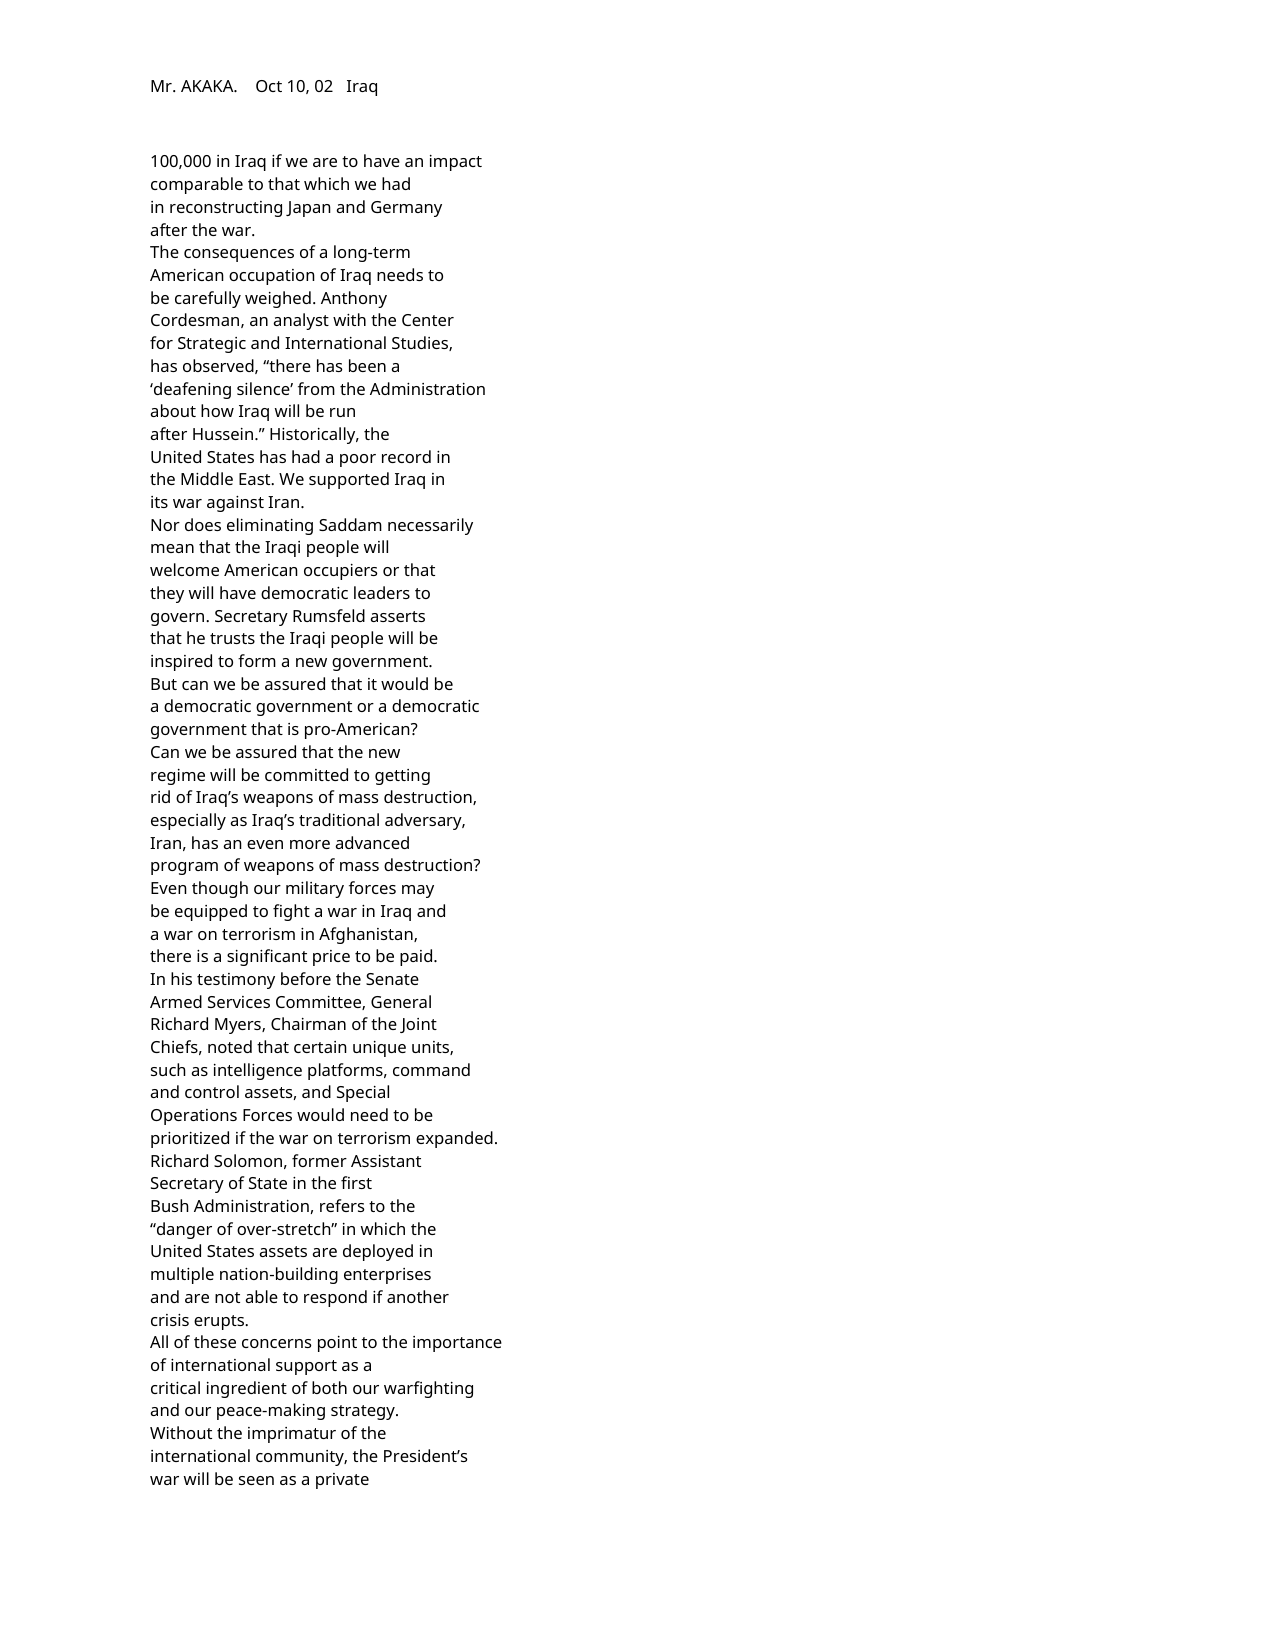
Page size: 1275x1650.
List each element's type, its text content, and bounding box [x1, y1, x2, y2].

text rid of Iraq’s weapons of mass destruction, [150, 786, 1125, 808]
text program of weapons of mass destruction? [150, 854, 1125, 877]
text inspired to form a new government. [150, 649, 1125, 672]
text welcome American occupiers or that [150, 559, 1125, 581]
text Richard Solomon, former Assistant [150, 1149, 1125, 1172]
text such as intelligence platforms, command [150, 1058, 1125, 1081]
text Iran, has an even more advanced [150, 831, 1125, 854]
text its war against Iran. [150, 491, 1125, 513]
text and our peace-making strategy. [150, 1399, 1125, 1422]
text Even though our military forces may [150, 877, 1125, 899]
text govern. Secretary Rumsfeld asserts [150, 604, 1125, 627]
text Armed Services Committee, General [150, 990, 1125, 1013]
text for Strategic and International Studies, [150, 332, 1125, 354]
text multiple nation-building enterprises [150, 1263, 1125, 1285]
text prioritized if the war on terrorism expanded. [150, 1126, 1125, 1149]
text Without the imprimatur of the [150, 1422, 1125, 1444]
text regime will be committed to getting [150, 763, 1125, 786]
text a democratic government or a democratic [150, 695, 1125, 718]
text that he trusts the Iraqi people will be [150, 627, 1125, 649]
text mean that the Iraqi people will [150, 536, 1125, 559]
text Cordesman, an analyst with the Center [150, 309, 1125, 332]
text a war on terrorism in Afghanistan, [150, 922, 1125, 945]
text Operations Forces would need to be [150, 1104, 1125, 1126]
text Richard Myers, Chairman of the Joint [150, 1013, 1125, 1036]
text ‘deafening silence’ from the Administration [150, 377, 1125, 400]
text American occupation of Iraq needs to [150, 263, 1125, 286]
text United States assets are deployed in [150, 1240, 1125, 1263]
text about how Iraq will be run [150, 400, 1125, 422]
text critical ingredient of both our warfighting [150, 1376, 1125, 1399]
text they will have democratic leaders to [150, 581, 1125, 604]
text has observed, ‘‘there has been a [150, 354, 1125, 377]
text All of these concerns point to the importance [150, 1331, 1125, 1353]
text comparable to that which we had [150, 173, 1125, 195]
text 100,000 in Iraq if we are to have an impact [150, 150, 1125, 173]
text war will be seen as a private [150, 1467, 1125, 1490]
text government that is pro-American? [150, 718, 1125, 740]
text after the war. [150, 218, 1125, 241]
text The consequences of a long-term [150, 241, 1125, 263]
text after Hussein.’’ Historically, the [150, 422, 1125, 445]
text there is a significant price to be paid. [150, 945, 1125, 967]
text Secretary of State in the first [150, 1172, 1125, 1194]
text be equipped to fight a war in Iraq and [150, 899, 1125, 922]
text But can we be assured that it would be [150, 672, 1125, 695]
text in reconstructing Japan and Germany [150, 195, 1125, 218]
text be carefully weighed. Anthony [150, 286, 1125, 309]
text Can we be assured that the new [150, 740, 1125, 763]
text especially as Iraq’s traditional adversary, [150, 808, 1125, 831]
text United States has had a poor record in [150, 445, 1125, 468]
text Nor does eliminating Saddam necessarily [150, 513, 1125, 536]
text international community, the President’s [150, 1444, 1125, 1467]
text crisis erupts. [150, 1308, 1125, 1331]
text Chiefs, noted that certain unique units, [150, 1036, 1125, 1058]
text and are not able to respond if another [150, 1285, 1125, 1308]
text of international support as a [150, 1353, 1125, 1376]
text and control assets, and Special [150, 1081, 1125, 1104]
text ‘‘danger of over-stretch’’ in which the [150, 1217, 1125, 1240]
text Bush Administration, refers to the [150, 1194, 1125, 1217]
text the Middle East. We supported Iraq in [150, 468, 1125, 491]
text In his testimony before the Senate [150, 967, 1125, 990]
